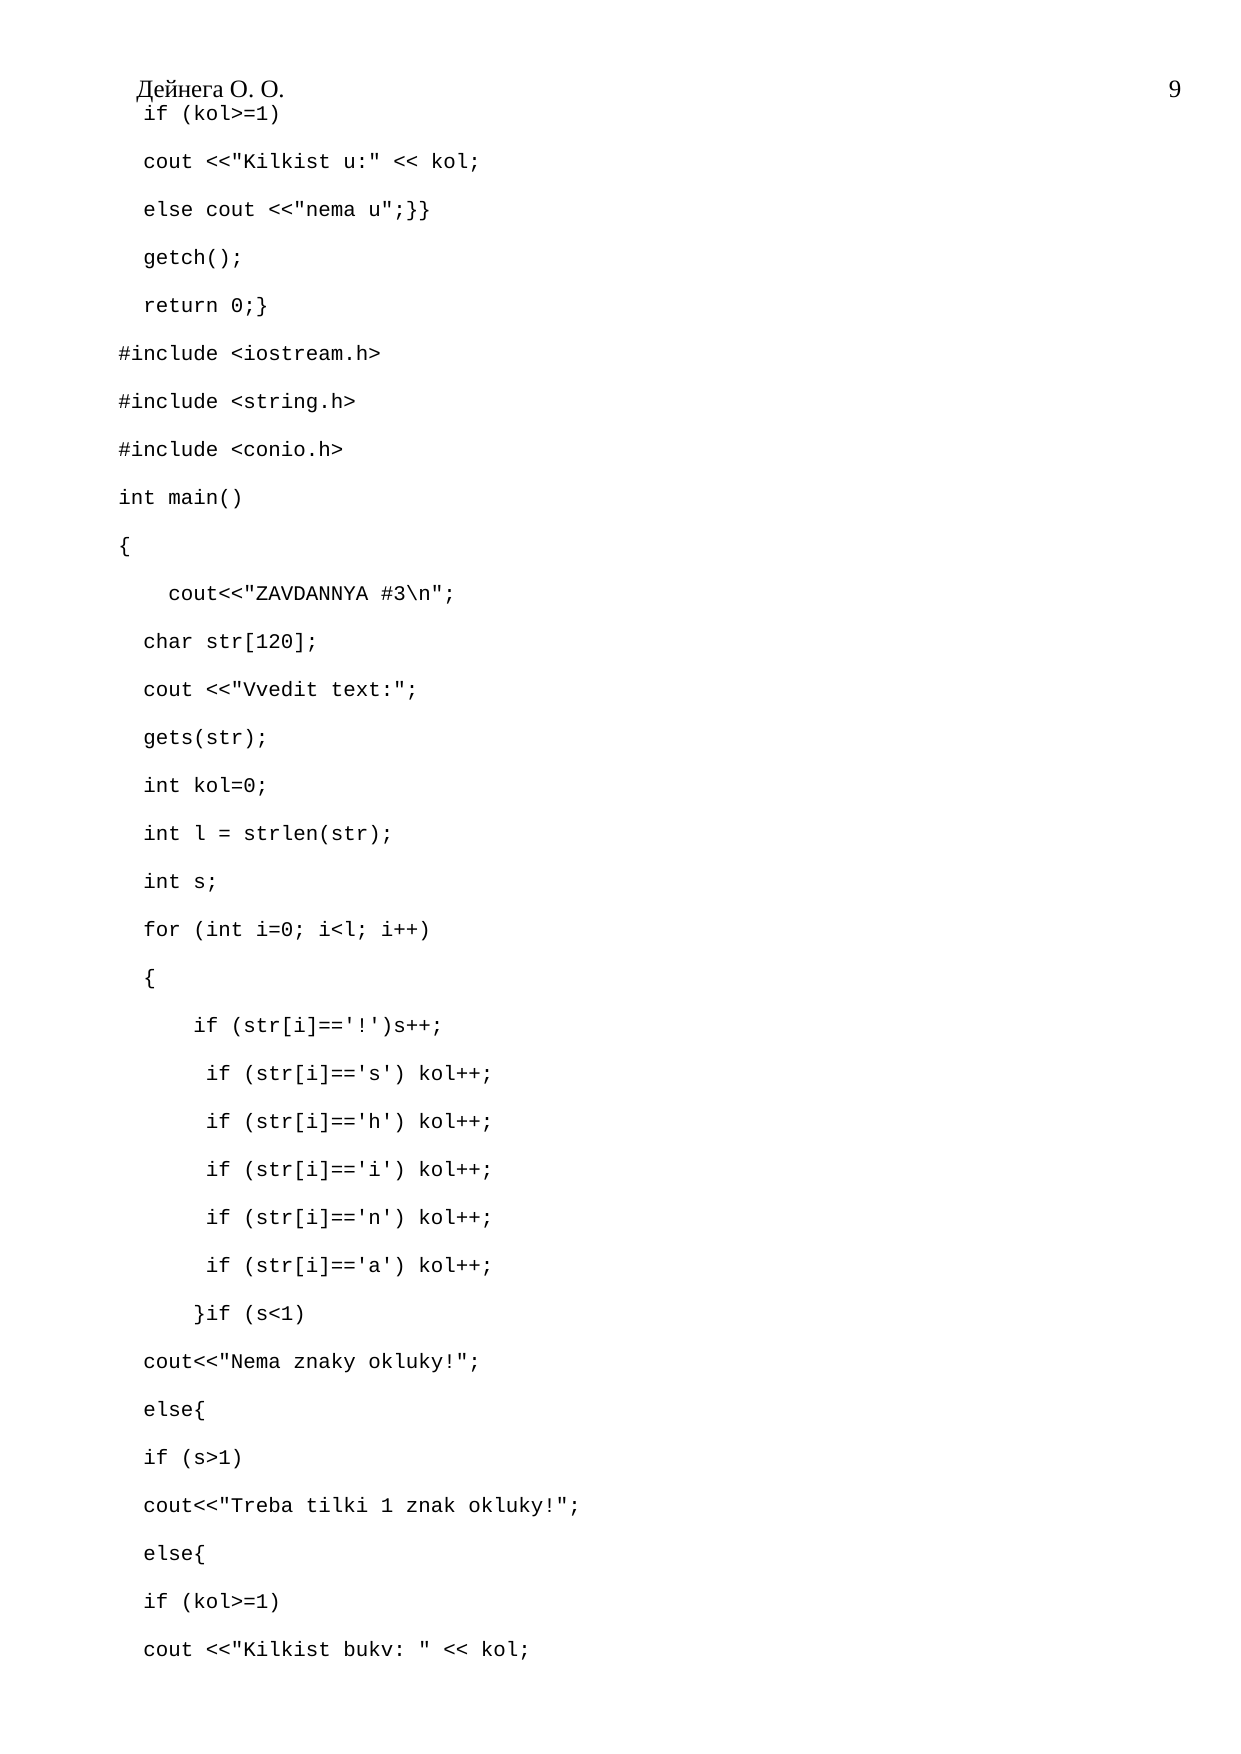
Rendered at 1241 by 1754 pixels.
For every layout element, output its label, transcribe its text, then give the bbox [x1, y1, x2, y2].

text cout<<"Treba tilki 1 znak okluky!"; [118, 1495, 1181, 1519]
text int kol=0; [118, 775, 1181, 798]
text { [118, 535, 1181, 558]
text if (str[i]=='!')s++; [118, 1015, 1181, 1039]
text #include <string.h> [118, 391, 1181, 414]
text if (kol>=1) [118, 1591, 1181, 1615]
text getch(); [118, 247, 1181, 270]
text if (str[i]=='s') kol++; [118, 1063, 1181, 1087]
text cout <<"Kilkist bukv: " << kol; [118, 1639, 1181, 1663]
text if (str[i]=='h') kol++; [118, 1111, 1181, 1135]
text cout <<"Kilkist u:" << kol; [118, 151, 1181, 174]
text }if (s<1) [118, 1303, 1181, 1327]
text int l = strlen(str); [118, 823, 1181, 847]
text cout<<"ZAVDANNYA #3\n"; [118, 583, 1181, 606]
text for (int i=0; i<l; i++) [118, 919, 1181, 943]
text if (str[i]=='n') kol++; [118, 1207, 1181, 1231]
text if (str[i]=='a') kol++; [118, 1255, 1181, 1279]
text if (str[i]=='i') kol++; [118, 1159, 1181, 1183]
text else{ [118, 1399, 1181, 1423]
text #include <iostream.h> [118, 343, 1181, 366]
text #include <conio.h> [118, 439, 1181, 462]
text gets(str); [118, 727, 1181, 751]
text cout<<"Nema znaky okluky!"; [118, 1351, 1181, 1375]
text int s; [118, 871, 1181, 894]
text { [118, 967, 1181, 991]
text if (s>1) [118, 1447, 1181, 1471]
text return 0;} [118, 295, 1181, 318]
text else cout <<"nema u";}} [118, 199, 1181, 222]
text char str[120]; [118, 631, 1181, 654]
text int main() [118, 487, 1181, 510]
text cout <<"Vvedit text:"; [118, 679, 1181, 702]
text else{ [118, 1543, 1181, 1567]
text if (kol>=1) [118, 103, 1181, 126]
